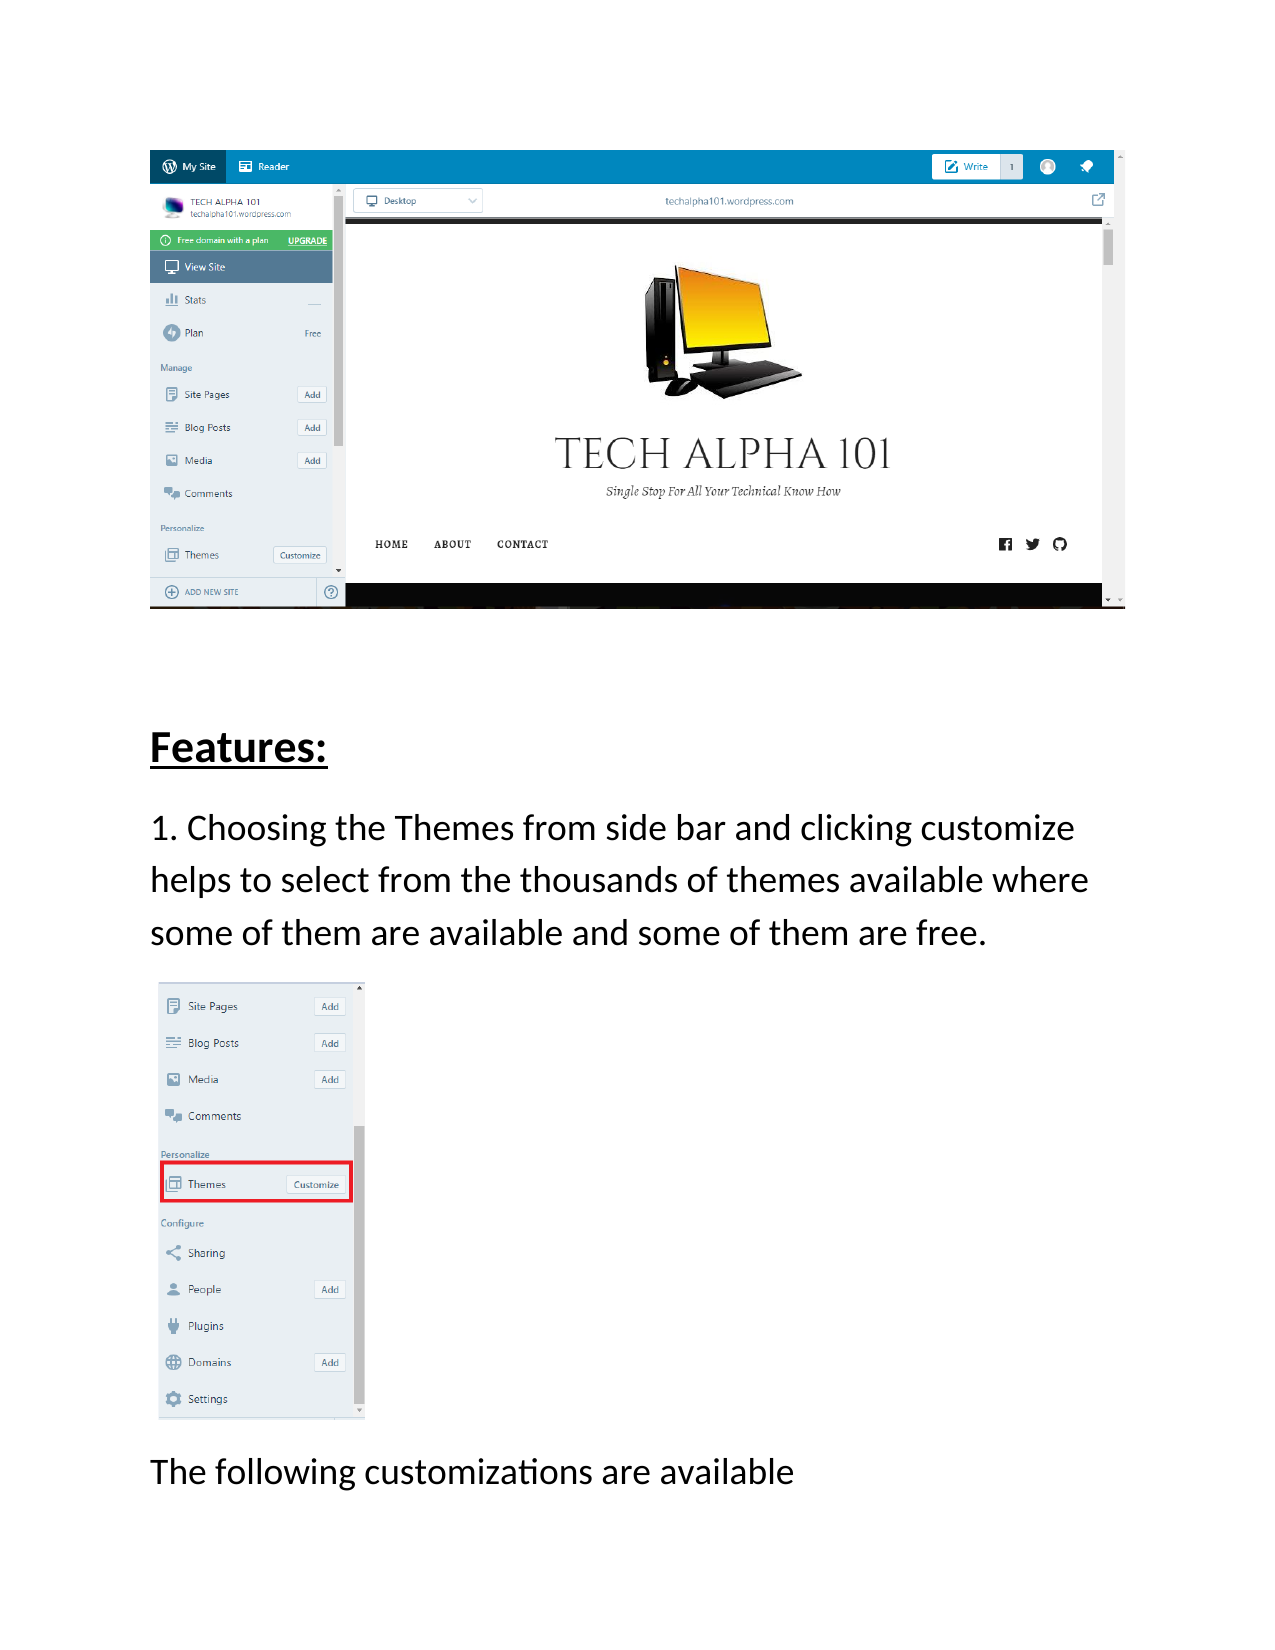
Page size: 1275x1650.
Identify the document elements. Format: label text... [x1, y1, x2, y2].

picture [158, 982, 365, 1420]
picture [240, 167, 251, 171]
picture [150, 150, 1125, 609]
text 1. Choosing the Themes from side bar and clicking customize helps to select from the thousands of themes available where some of them are available and some of them are free. [150, 803, 1125, 955]
picture [1082, 161, 1092, 171]
text Features: [150, 718, 1125, 774]
picture [1041, 160, 1055, 174]
picture [933, 155, 1022, 179]
text The following customizations are available [150, 1448, 1125, 1493]
